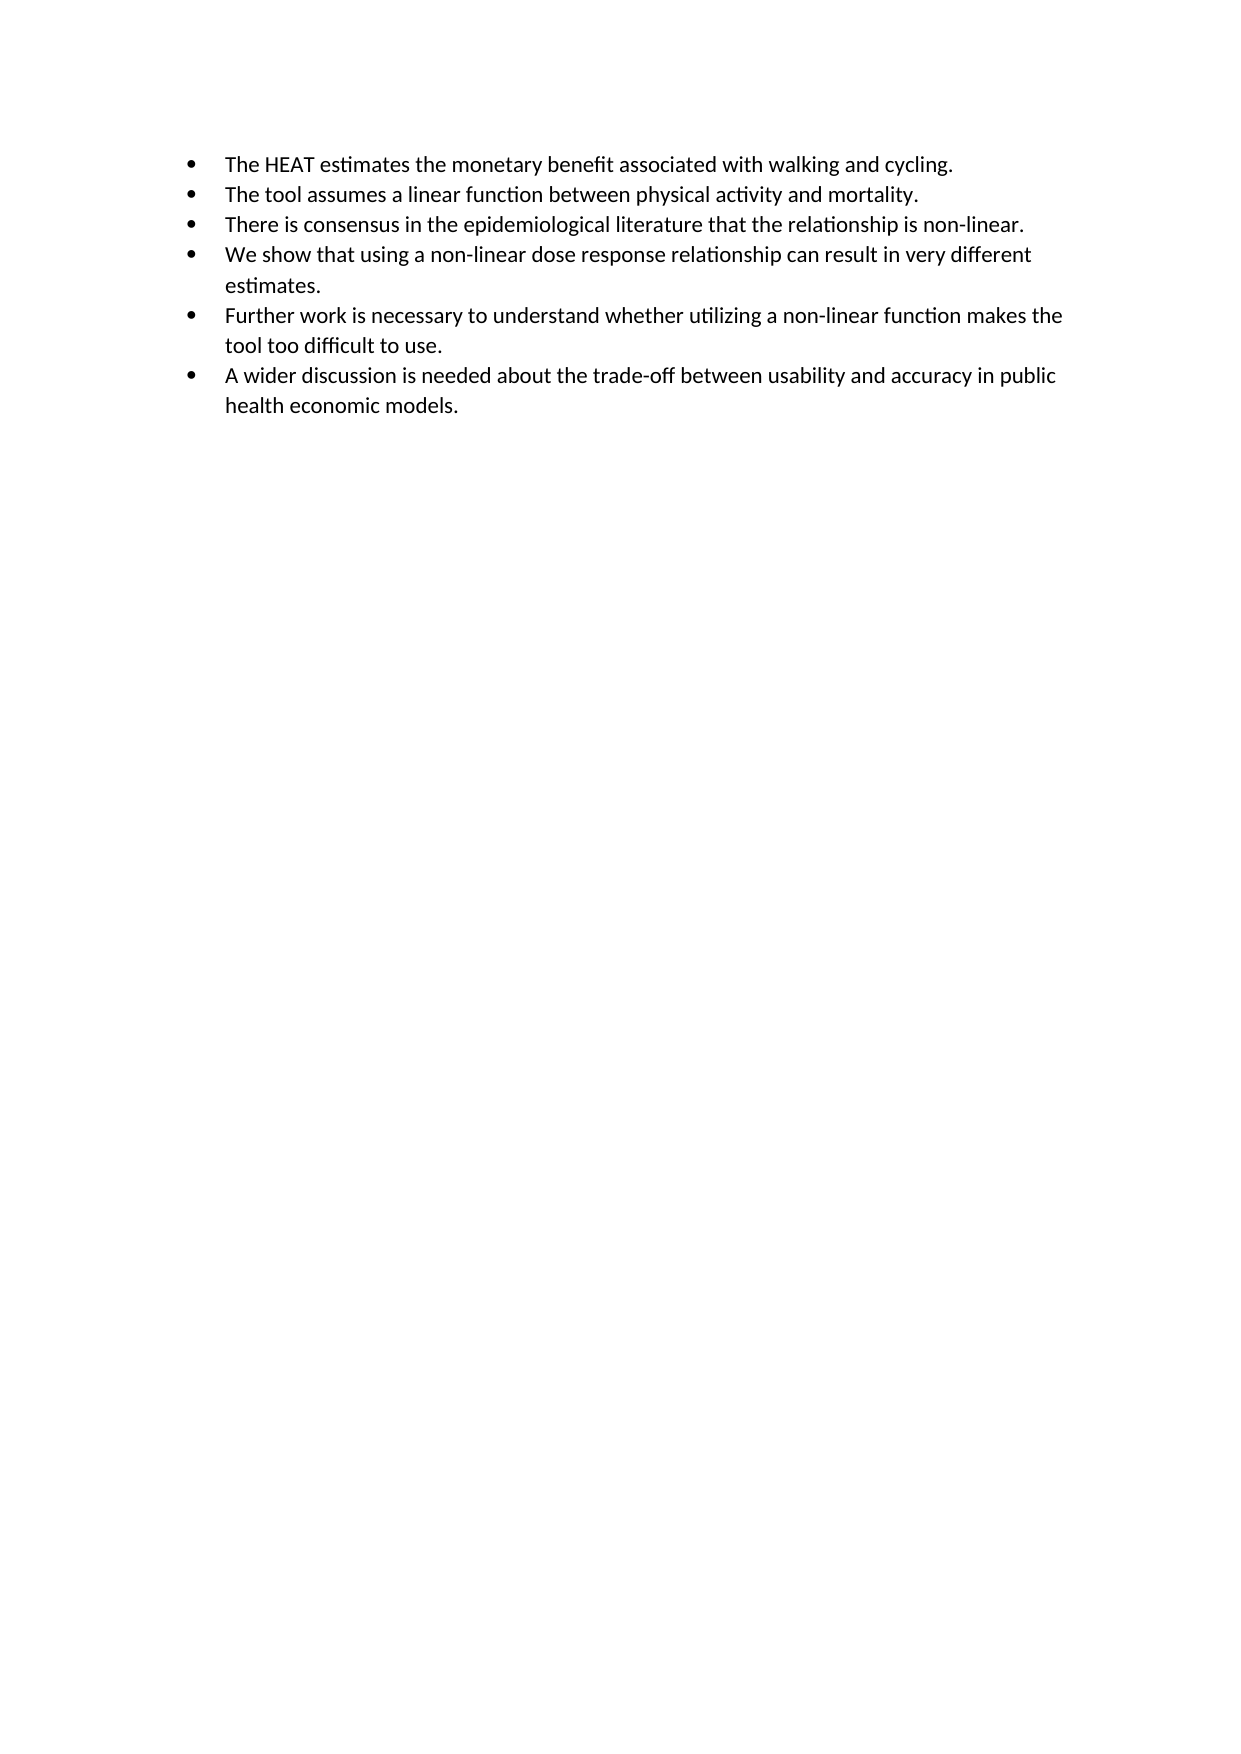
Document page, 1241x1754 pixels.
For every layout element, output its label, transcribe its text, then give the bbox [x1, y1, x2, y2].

list A wider discussion is needed about the trade-off between usability and accuracy in public health economic models. [187, 361, 1090, 420]
list The HEAT estimates the monetary benefit associated with walking and cycling. [187, 150, 1090, 178]
list Further work is necessary to understand whether utilizing a non-linear function makes the tool too difficult to use. [187, 301, 1090, 359]
list There is consensus in the epidemiological literature that the relationship is non-linear. [187, 210, 1090, 238]
list We show that using a non-linear dose response relationship can result in very different estimates. [187, 241, 1090, 299]
list The tool assumes a linear function between physical activity and mortality. [187, 180, 1090, 208]
